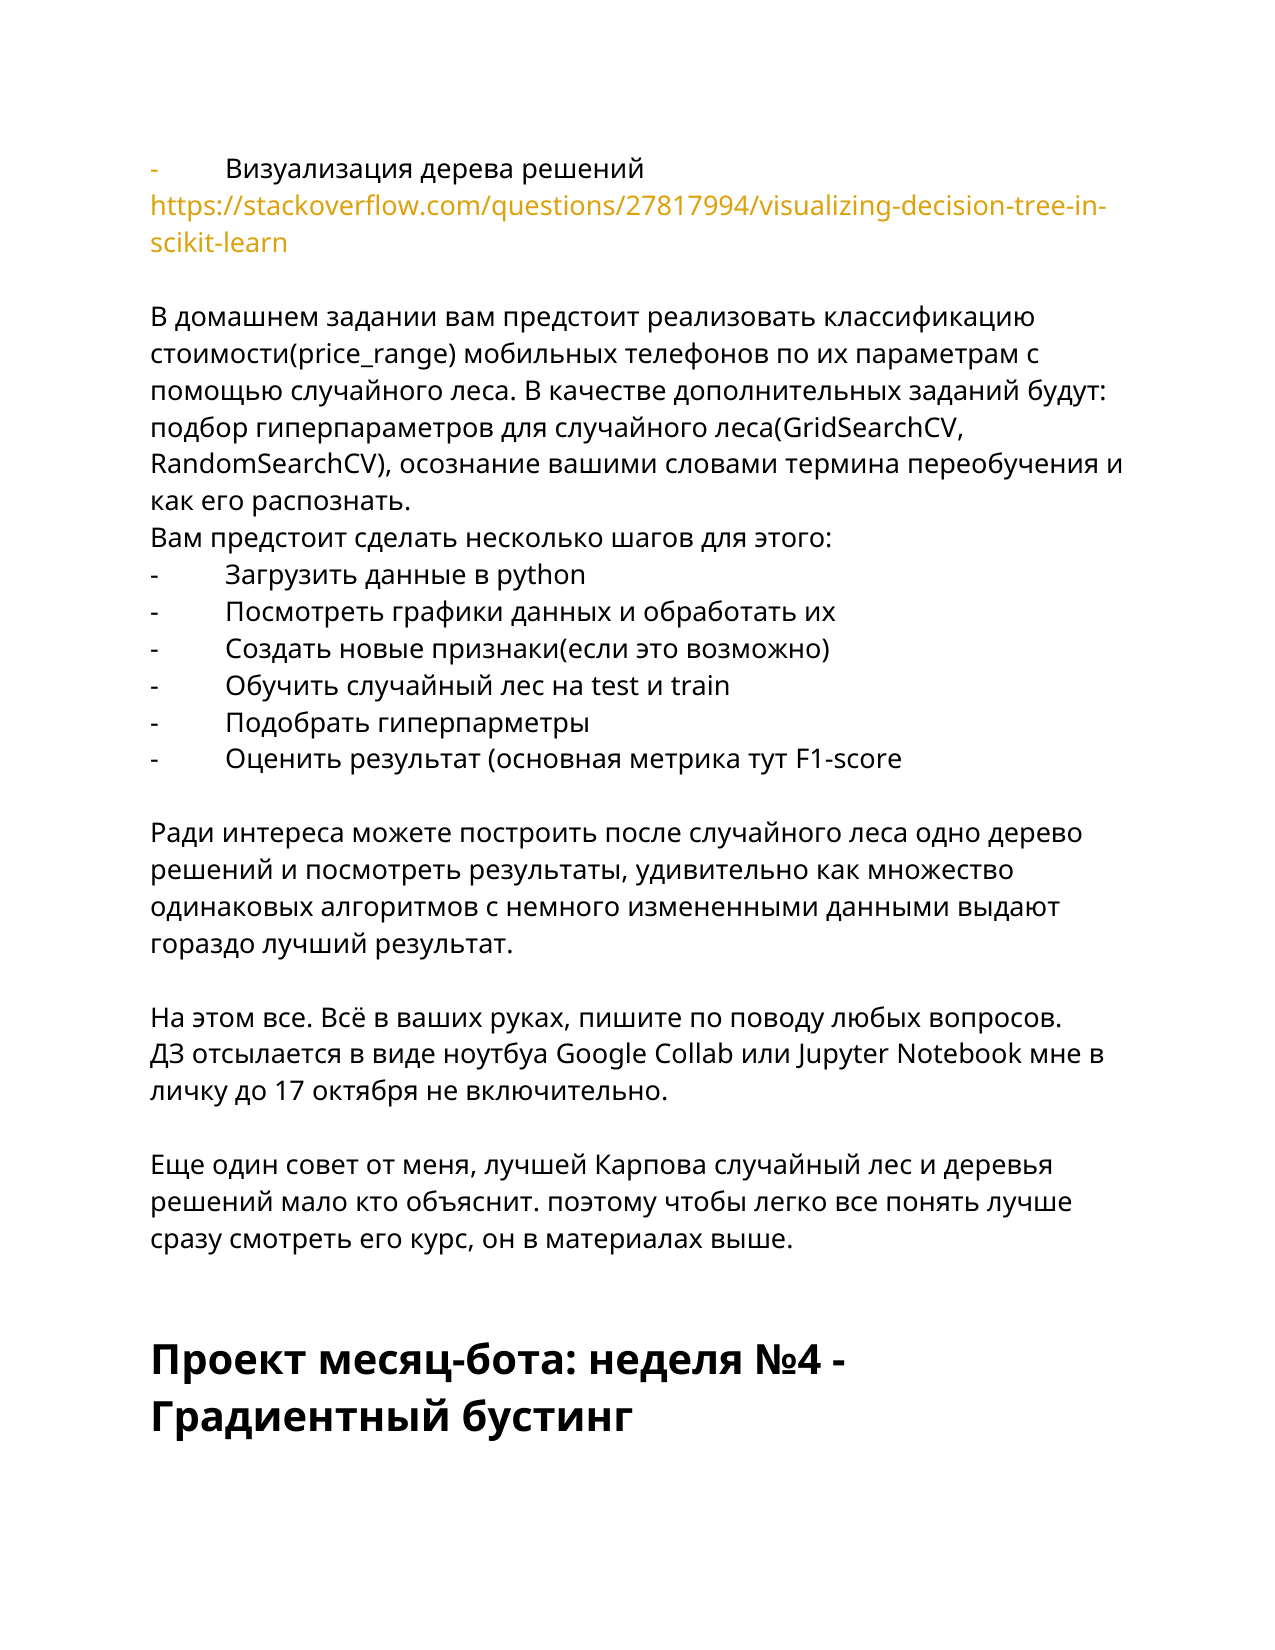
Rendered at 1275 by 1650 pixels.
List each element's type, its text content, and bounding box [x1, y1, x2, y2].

text Ради интереса можете построить после случайного леса одно дерево решений и посмотреть результаты, удивительно как множество одинаковых алгоритмов с немного измененными данными выдают гораздо лучший результат. [150, 814, 1125, 961]
text Еще один совет от меня, лучшей Карпова случайный лес и деревья решений мало кто объяснит. поэтому чтобы легко все понять лучше сразу смотреть его курс, он в материалах выше. [150, 1146, 1125, 1256]
list Посмотреть графики данных и обработать их [150, 592, 1125, 629]
text Вам предстоит сделать несколько шагов для этого: [150, 519, 1125, 556]
text Проект месяц-бота: неделя №4 - Градиентный бустинг [150, 1330, 1125, 1443]
list Загрузить данные в python [150, 556, 1125, 592]
list Создать новые признаки(если это возможно) [150, 629, 1125, 666]
list Обучить случайный лес на test и train [150, 666, 1125, 703]
list Оценить результат (основная метрика тут F1-score [150, 740, 1125, 777]
list Визуализация дерева решений https://stackoverflow.com/questions/27817994/visualizing-decision-tree-in-scikit-learn [150, 150, 1125, 261]
list Подобрать гиперпарметры [150, 703, 1125, 740]
text В домашнем задании вам предстоит реализовать классификацию стоимости(price_range) мобильных телефонов по их параметрам с помощью случайного леса. В качестве дополнительных заданий будут: подбор гиперпараметров для случайного леса(GridSearchCV, RandomSearchCV), осознание вашими словами термина переобучения и как его распознать. [150, 297, 1125, 519]
text ДЗ отсылается в виде ноутбуа Google Collab или Jupyter Notebook мне в личку до 17 октября не включительно. [150, 1035, 1125, 1109]
text На этом все. Всё в ваших руках, пишите по поводу любых вопросов. [150, 998, 1125, 1035]
